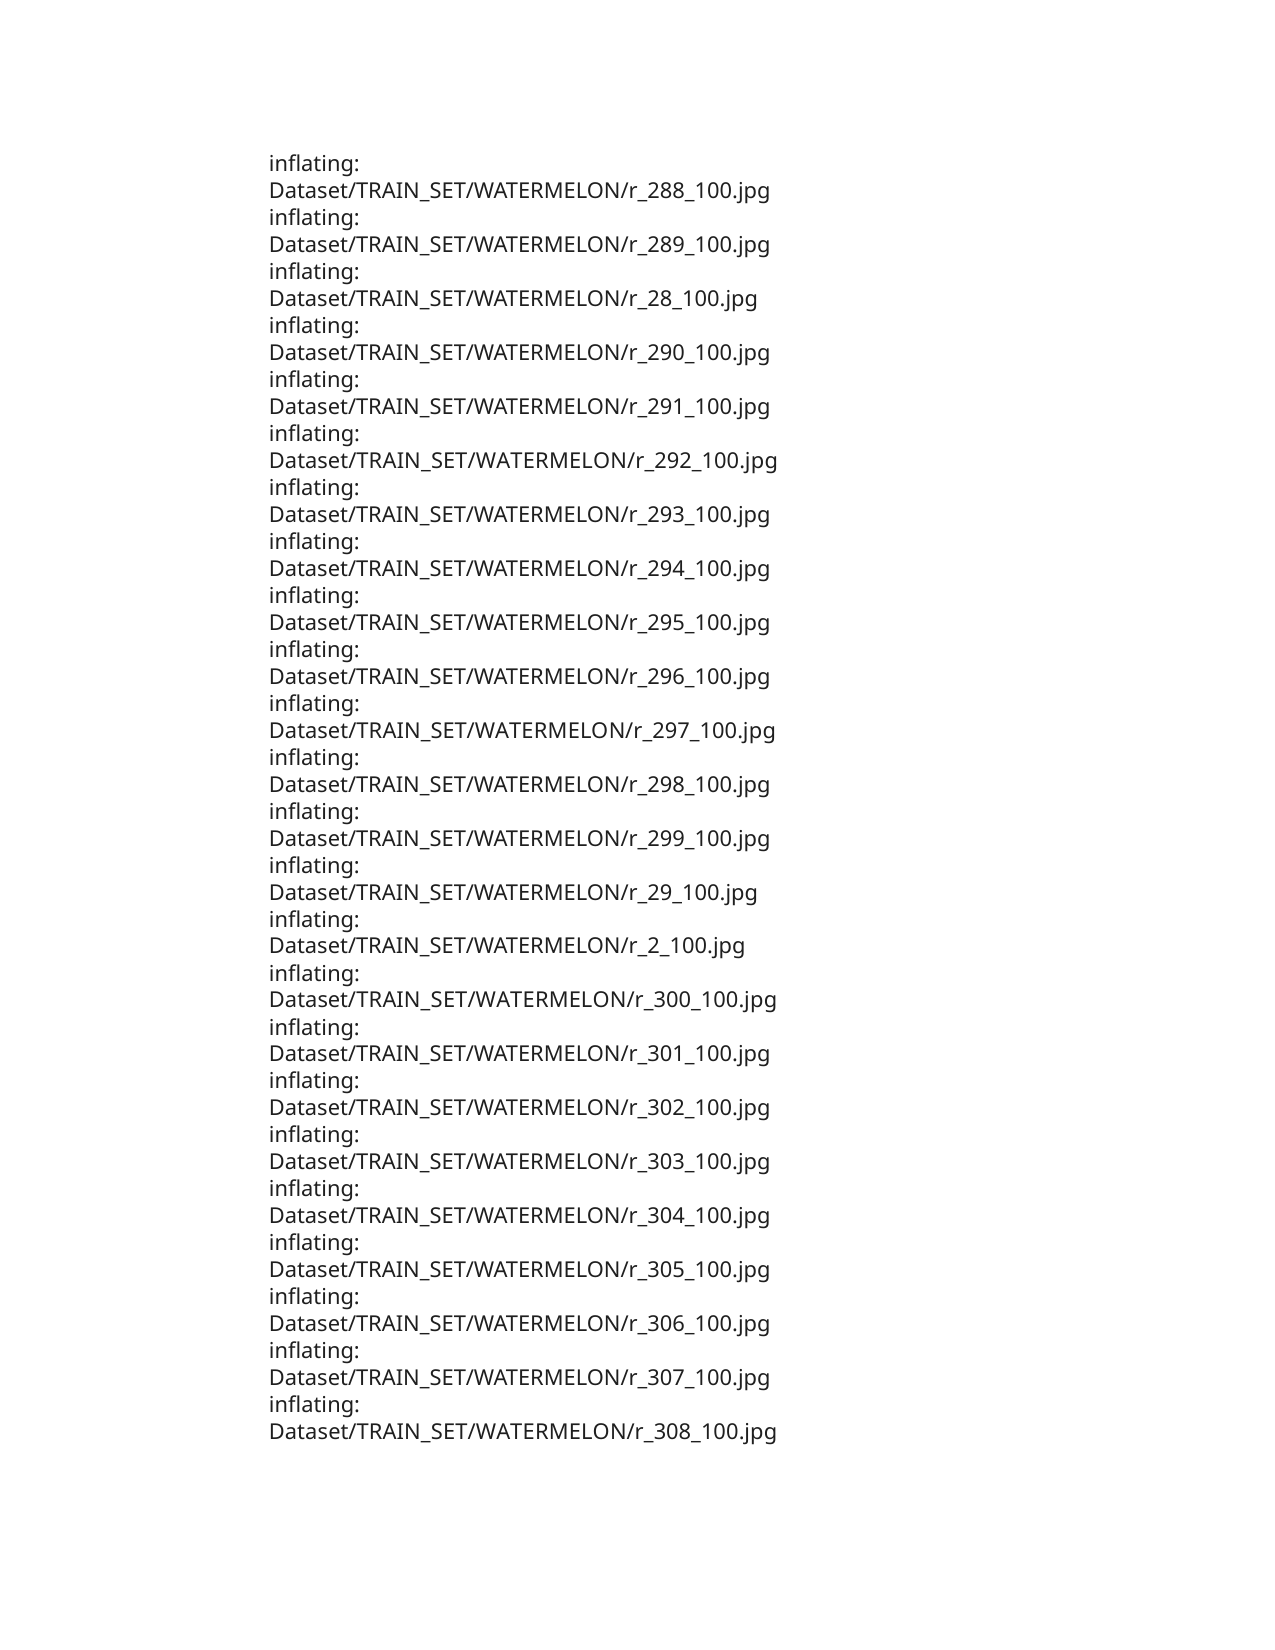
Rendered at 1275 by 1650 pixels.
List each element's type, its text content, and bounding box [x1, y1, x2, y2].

text inflating: Dataset/TRAIN_SET/WATERMELON/r_288_100.jpg inflating: Dataset/TRAIN_SET/WATERMELON/r_289_100.jpg inflating: Dataset/TRAIN_SET/WATERMELON/r_28_100.jpg inflating: Dataset/TRAIN_SET/WATERMELON/r_290_100.jpg inflating: Dataset/TRAIN_SET/WATERMELON/r_291_100.jpg inflating: Dataset/TRAIN_SET/WATERMELON/r_292_100.jpg inflating: Dataset/TRAIN_SET/WATERMELON/r_293_100.jpg inflating: Dataset/TRAIN_SET/WATERMELON/r_294_100.jpg inflating: Dataset/TRAIN_SET/WATERMELON/r_295_100.jpg inflating: Dataset/TRAIN_SET/WATERMELON/r_296_100.jpg inflating: Dataset/TRAIN_SET/WATERMELON/r_297_100.jpg inflating: Dataset/TRAIN_SET/WATERMELON/r_298_100.jpg inflating: Dataset/TRAIN_SET/WATERMELON/r_299_100.jpg inflating: Dataset/TRAIN_SET/WATERMELON/r_29_100.jpg inflating: Dataset/TRAIN_SET/WATERMELON/r_2_100.jpg inflating: Dataset/TRAIN_SET/WATERMELON/r_300_100.jpg inflating: Dataset/TRAIN_SET/WATERMELON/r_301_100.jpg inflating: Dataset/TRAIN_SET/WATERMELON/r_302_100.jpg inflating: Dataset/TRAIN_SET/WATERMELON/r_303_100.jpg inflating: Dataset/TRAIN_SET/WATERMELON/r_304_100.jpg inflating: Dataset/TRAIN_SET/WATERMELON/r_305_100.jpg inflating: Dataset/TRAIN_SET/WATERMELON/r_306_100.jpg inflating: Dataset/TRAIN_SET/WATERMELON/r_307_100.jpg inflating: Dataset/TRAIN_SET/WATERMELON/r_308_100.jpg [269, 150, 792, 1445]
